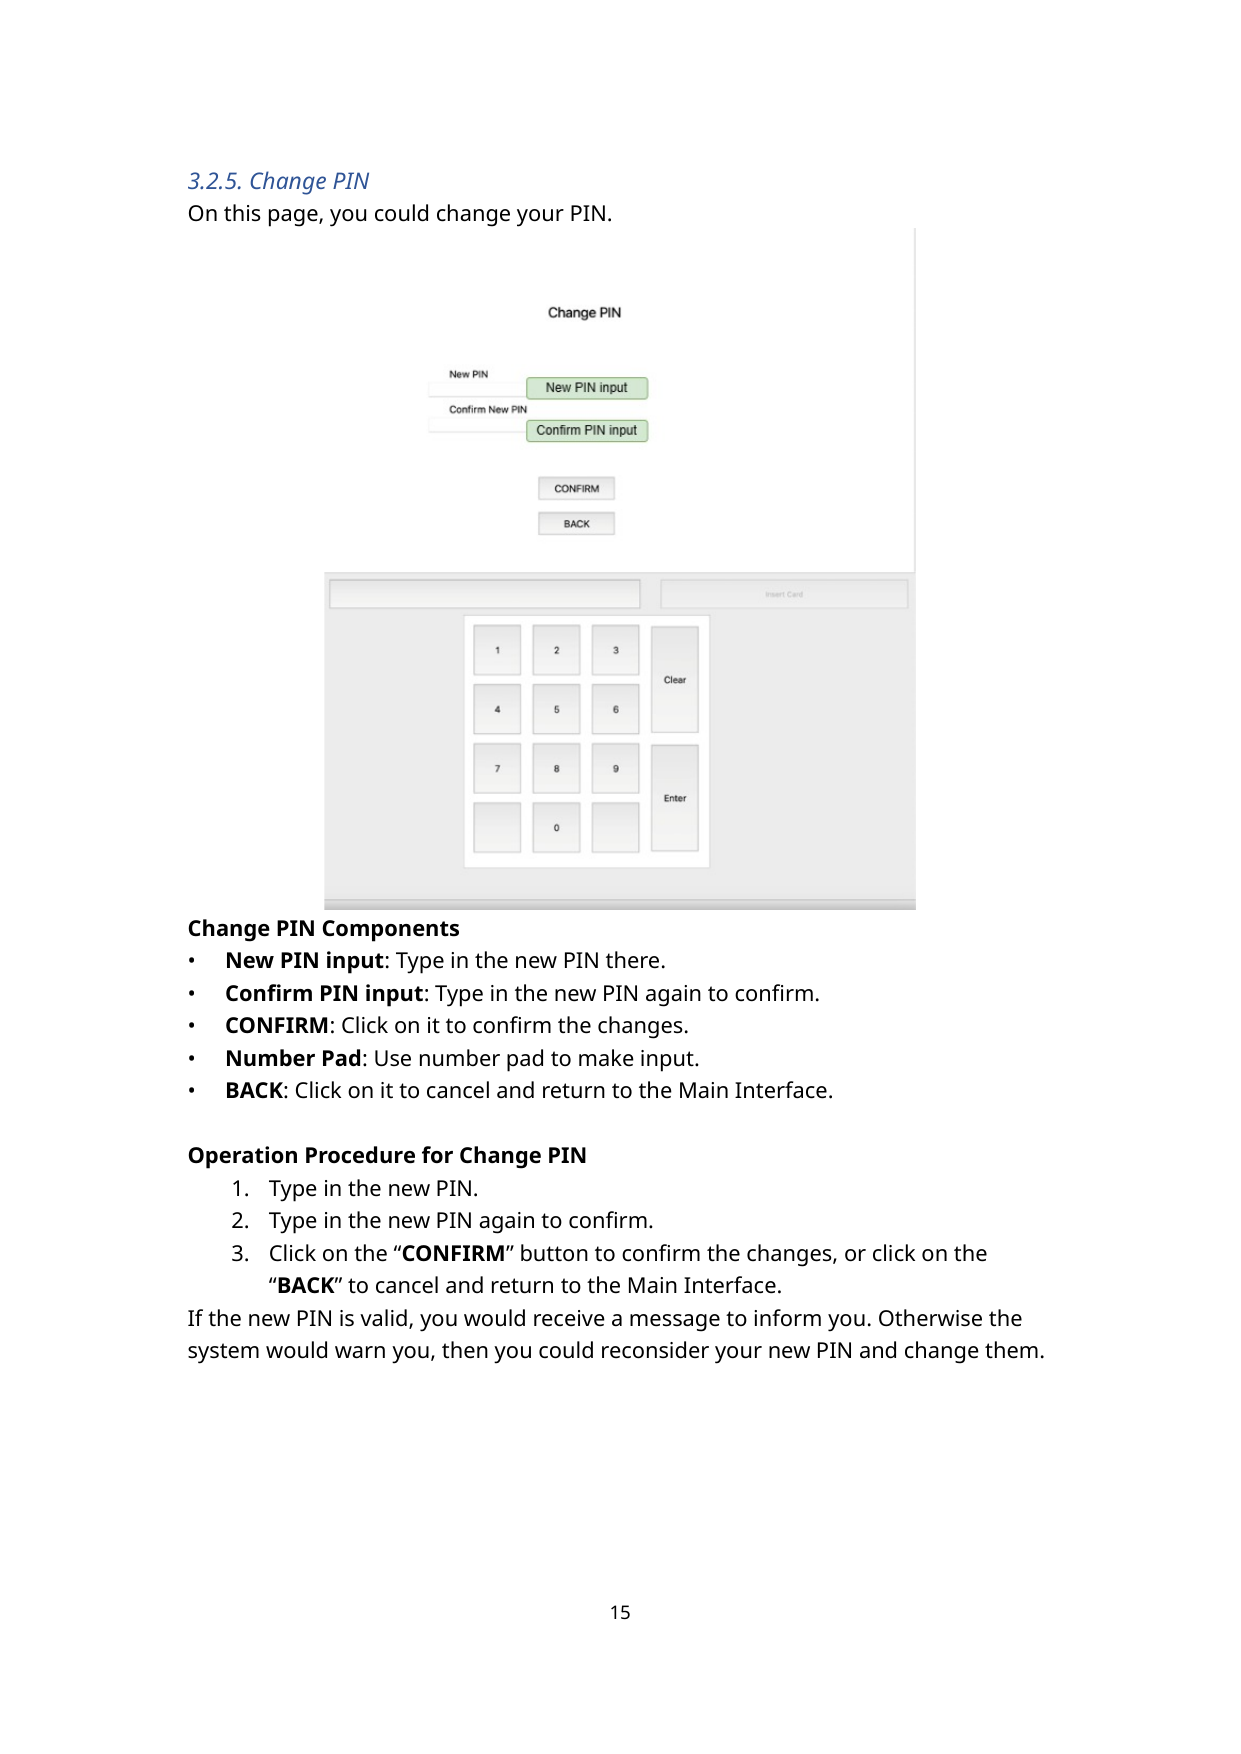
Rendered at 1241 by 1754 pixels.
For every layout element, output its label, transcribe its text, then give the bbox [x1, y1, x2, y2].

list CONFIRM: Click on it to confirm the changes. [187, 1009, 1053, 1041]
text If the new PIN is valid, you would receive a message to inform you. Otherwise the system would warn you, then you could reconsider your new PIN and change them. [187, 1301, 1053, 1366]
text Operation Procedure for Change PIN [187, 1139, 1053, 1171]
list Number Pad: Use number pad to make input. [187, 1041, 1053, 1074]
text Change PIN Components [187, 911, 1053, 944]
picture [324, 228, 916, 910]
text On this page, you could change your PIN. [187, 196, 1053, 229]
list BACK: Click on it to cancel and return to the Main Interface. [187, 1074, 1053, 1106]
list Type in the new PIN again to confirm. [231, 1204, 1053, 1236]
list New PIN input: Type in the new PIN there. [187, 944, 1053, 976]
list Click on the “CONFIRM” button to confirm the changes, or click on the “BACK” to cancel and return to the Main Interface. [231, 1236, 1053, 1301]
list Type in the new PIN. [231, 1171, 1053, 1204]
text 3.2.5. Change PIN [187, 164, 1053, 196]
list Confirm PIN input: Type in the new PIN again to confirm. [187, 976, 1053, 1009]
